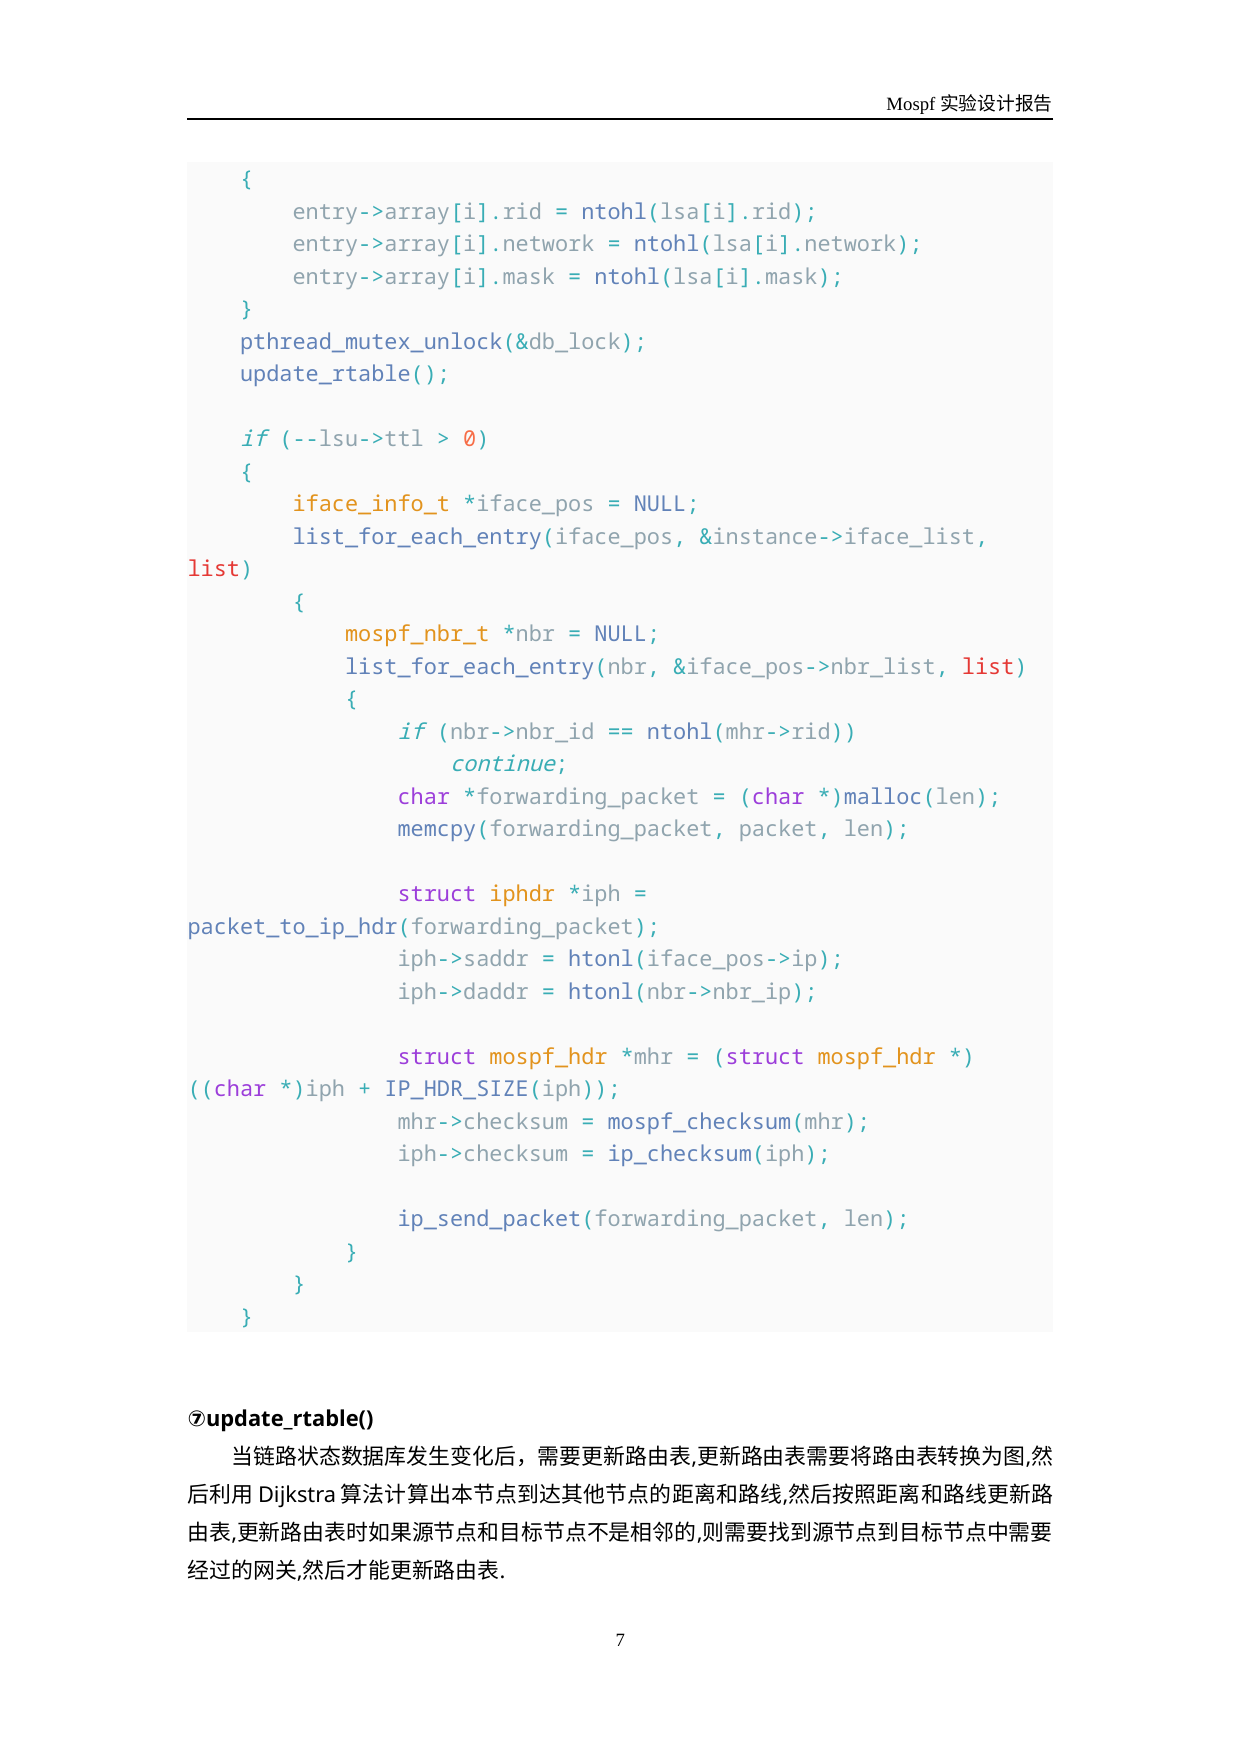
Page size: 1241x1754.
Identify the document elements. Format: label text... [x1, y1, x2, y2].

text entry->array[i].network = ntohl(lsa[i].network); [187, 227, 1053, 259]
text char *forwarding_packet = (char *)malloc(len); [187, 779, 1053, 812]
text iph->daddr = htonl(nbr->nbr_ip); [187, 974, 1053, 1007]
text memcpy(forwarding_packet, packet, len); [187, 812, 1053, 844]
text ⑦update_rtable() [187, 1403, 1053, 1433]
text } [187, 1234, 1053, 1267]
text } [187, 1267, 1053, 1299]
text entry->array[i].rid = ntohl(lsa[i].rid); [187, 194, 1053, 227]
text struct mospf_hdr *mhr = (struct mospf_hdr *)((char *)iph + IP_HDR_SIZE(iph)); [187, 1039, 1053, 1104]
text iph->checksum = ip_checksum(iph); [187, 1137, 1053, 1169]
text iface_info_t *iface_pos = NULL; [187, 487, 1053, 519]
text pthread_mutex_unlock(&db_lock); [187, 324, 1053, 357]
text iph->saddr = htonl(iface_pos->ip); [187, 942, 1053, 974]
text entry->array[i].mask = ntohl(lsa[i].mask); [187, 259, 1053, 292]
text { [187, 162, 1053, 194]
text list_for_each_entry(nbr, &iface_pos->nbr_list, list) [187, 649, 1053, 682]
text } [187, 1299, 1053, 1332]
text mospf_nbr_t *nbr = NULL; [187, 617, 1053, 649]
text mhr->checksum = mospf_checksum(mhr); [187, 1104, 1053, 1137]
text if (nbr->nbr_id == ntohl(mhr->rid)) [187, 714, 1053, 747]
text { [187, 682, 1053, 714]
text list_for_each_entry(iface_pos, &instance->iface_list, list) [187, 519, 1053, 584]
text continue; [187, 747, 1053, 779]
text 当链路状态数据库发生变化后，需要更新路由表,更新路由表需要将路由表转换为图,然后利用Dijkstra算法计算出本节点到达其他节点的距离和路线,然后按照距离和路线更新路由表,更新路由表时如果源节点和目标节点不是相邻的,则需要找到源节点到目标节点中需要经过的网关,然后才能更新路由表. [187, 1439, 1053, 1585]
text update_rtable(); [187, 357, 1053, 389]
text } [187, 292, 1053, 324]
text { [187, 584, 1053, 617]
text ip_send_packet(forwarding_packet, len); [187, 1202, 1053, 1234]
text struct iphdr *iph = packet_to_ip_hdr(forwarding_packet); [187, 877, 1053, 942]
text { [187, 454, 1053, 487]
text if (--lsu->ttl > 0) [187, 422, 1053, 454]
